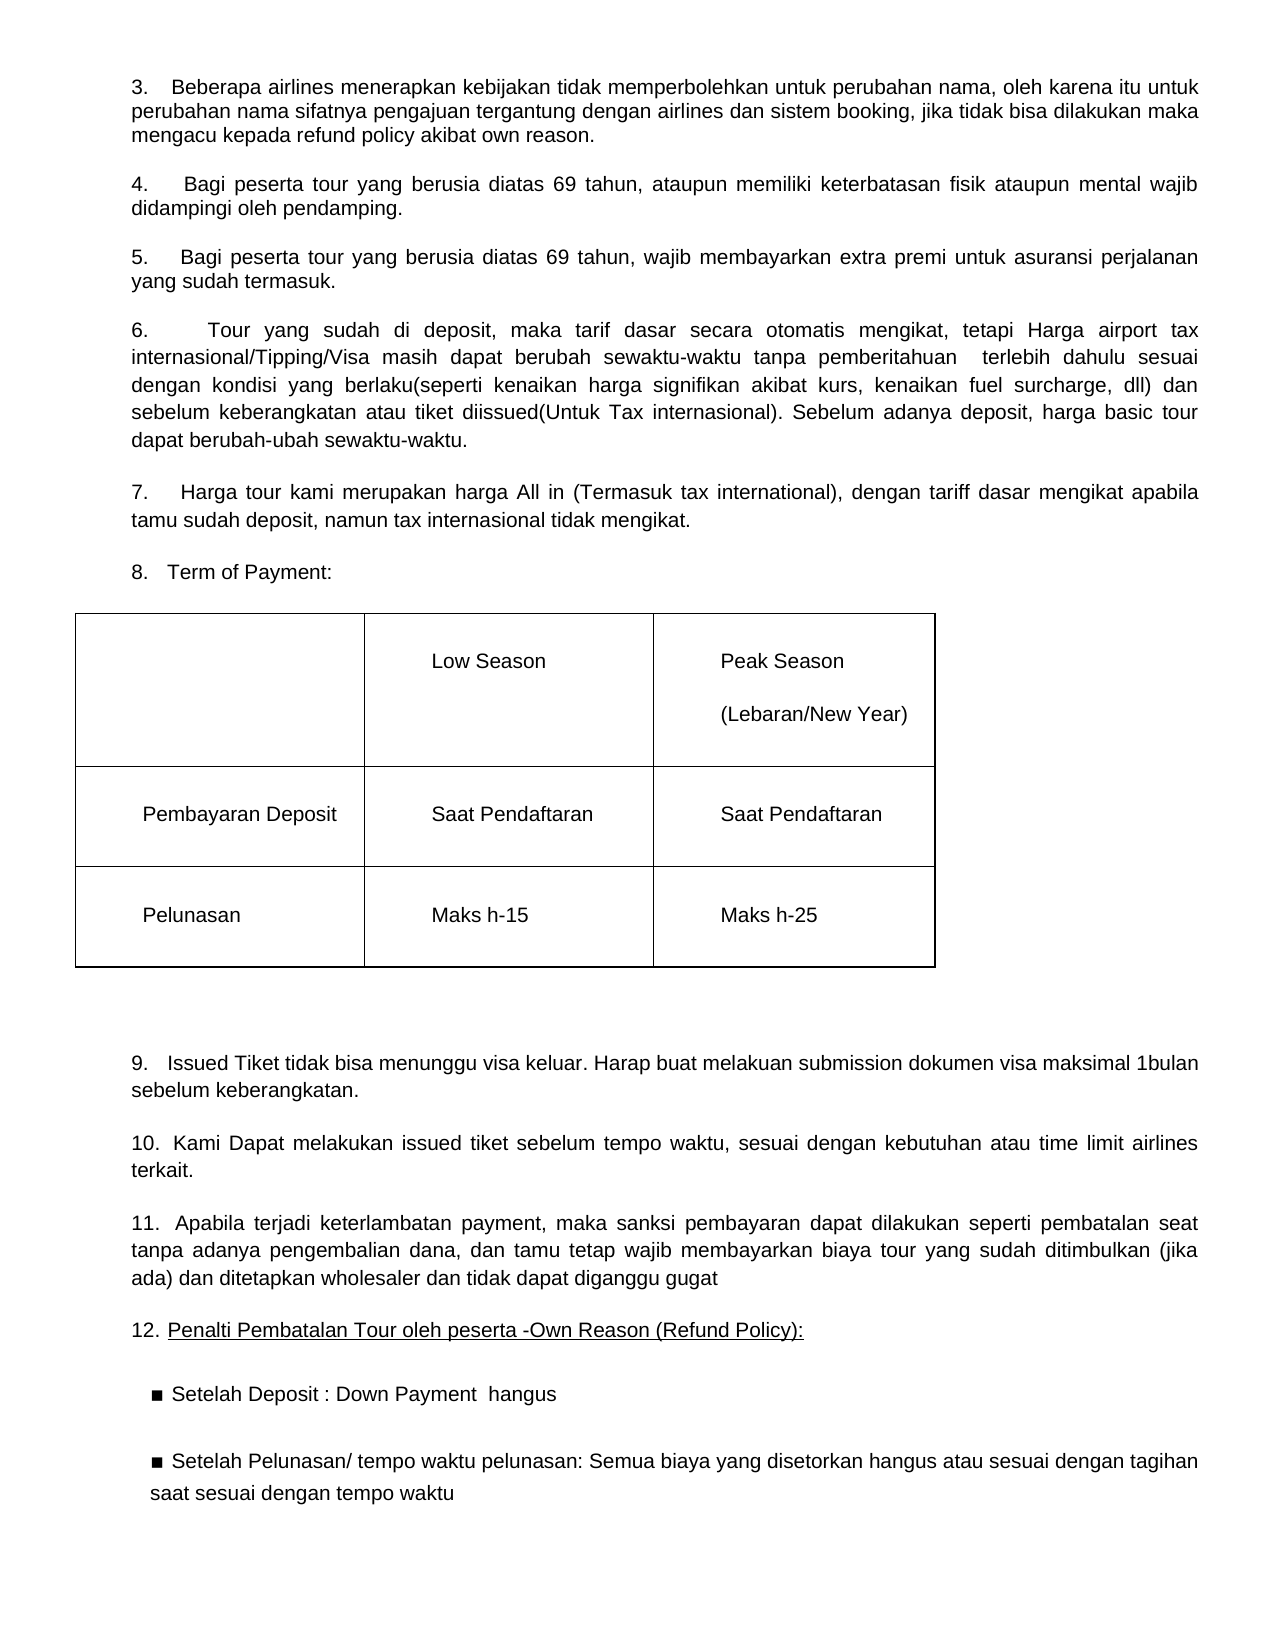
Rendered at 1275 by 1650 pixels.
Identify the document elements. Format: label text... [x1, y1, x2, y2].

table_cell Pelunasan [76, 867, 364, 966]
text 4. Bagi peserta tour yang berusia diatas 69 tahun, ataupun memiliki keterbatasan fisik ataupun mental wajib didampingi oleh pendamping. [131, 172, 1200, 220]
table_header Low Season [365, 614, 653, 766]
text 7. Harga tour kami merupakan harga All in (Termasuk tax international), dengan tariff dasar mengikat apabila tamu sudah deposit, namun tax internasional tidak mengikat. [131, 480, 1200, 532]
table_header [76, 614, 364, 766]
text 10. Kami Dapat melakukan issued tiket sebelum tempo waktu, sesuai dengan kebutuhan atau time limit airlines terkait. [131, 1130, 1200, 1182]
text 5. Bagi peserta tour yang berusia diatas 69 tahun, wajib membayarkan extra premi untuk asuransi perjalanan yang sudah termasuk. [131, 245, 1200, 293]
text 9. Issued Tiket tidak bisa menunggu visa keluar. Harap buat melakuan submission dokumen visa maksimal 1bulan sebelum keberangkatan. [131, 1050, 1200, 1102]
table_cell Maks h-15 [365, 867, 653, 966]
table_cell Maks h-25 [654, 867, 934, 966]
table_cell Saat Pendaftaran [365, 767, 653, 866]
text 3. Beberapa airlines menerapkan kebijakan tidak memperbolehkan untuk perubahan nama, oleh karena itu untuk perubahan nama sifatnya pengajuan tergantung dengan airlines dan sistem booking, jika tidak bisa dilakukan maka mengacu kepada refund policy akibat own reason. [131, 75, 1200, 147]
table_cell Pembayaran Deposit [76, 767, 364, 866]
table_header Peak Season (Lebaran/New Year) [654, 614, 934, 766]
text 8. Term of Payment: [131, 560, 1200, 584]
text 12. Penalti Pembatalan Tour oleh peserta -Own Reason (Refund Policy): [131, 1318, 1200, 1342]
text ▪ Setelah Pelunasan/ tempo waktu pelunasan: Semua biaya yang disetorkan hangus atau sesuai dengan tagihan saat sesuai dengan tempo waktu [150, 1438, 1200, 1505]
text 6. Tour yang sudah di deposit, maka tarif dasar secara otomatis mengikat, tetapi Harga airport tax internasional/Tipping/Visa masih dapat berubah sewaktu-waktu tanpa pemberitahuan terlebih dahulu sesuai dengan kondisi yang berlaku(seperti kenaikan harga signifikan akibat kurs, kenaikan fuel surcharge, dll) dan sebelum keberangkatan atau tiket diissued(Untuk Tax internasional). Sebelum adanya deposit, harga basic tour dapat berubah-ubah sewaktu-waktu. [131, 318, 1200, 452]
table_cell Saat Pendaftaran [654, 767, 934, 866]
text 11. Apabila terjadi keterlambatan payment, maka sanksi pembayaran dapat dilakukan seperti pembatalan seat tanpa adanya pengembalian dana, dan tamu tetap wajib membayarkan biaya tour yang sudah ditimbulkan (jika ada) dan ditetapkan wholesaler dan tidak dapat diganggu gugat [131, 1210, 1200, 1289]
text ▪ Setelah Deposit : Down Payment hangus [150, 1370, 1200, 1413]
